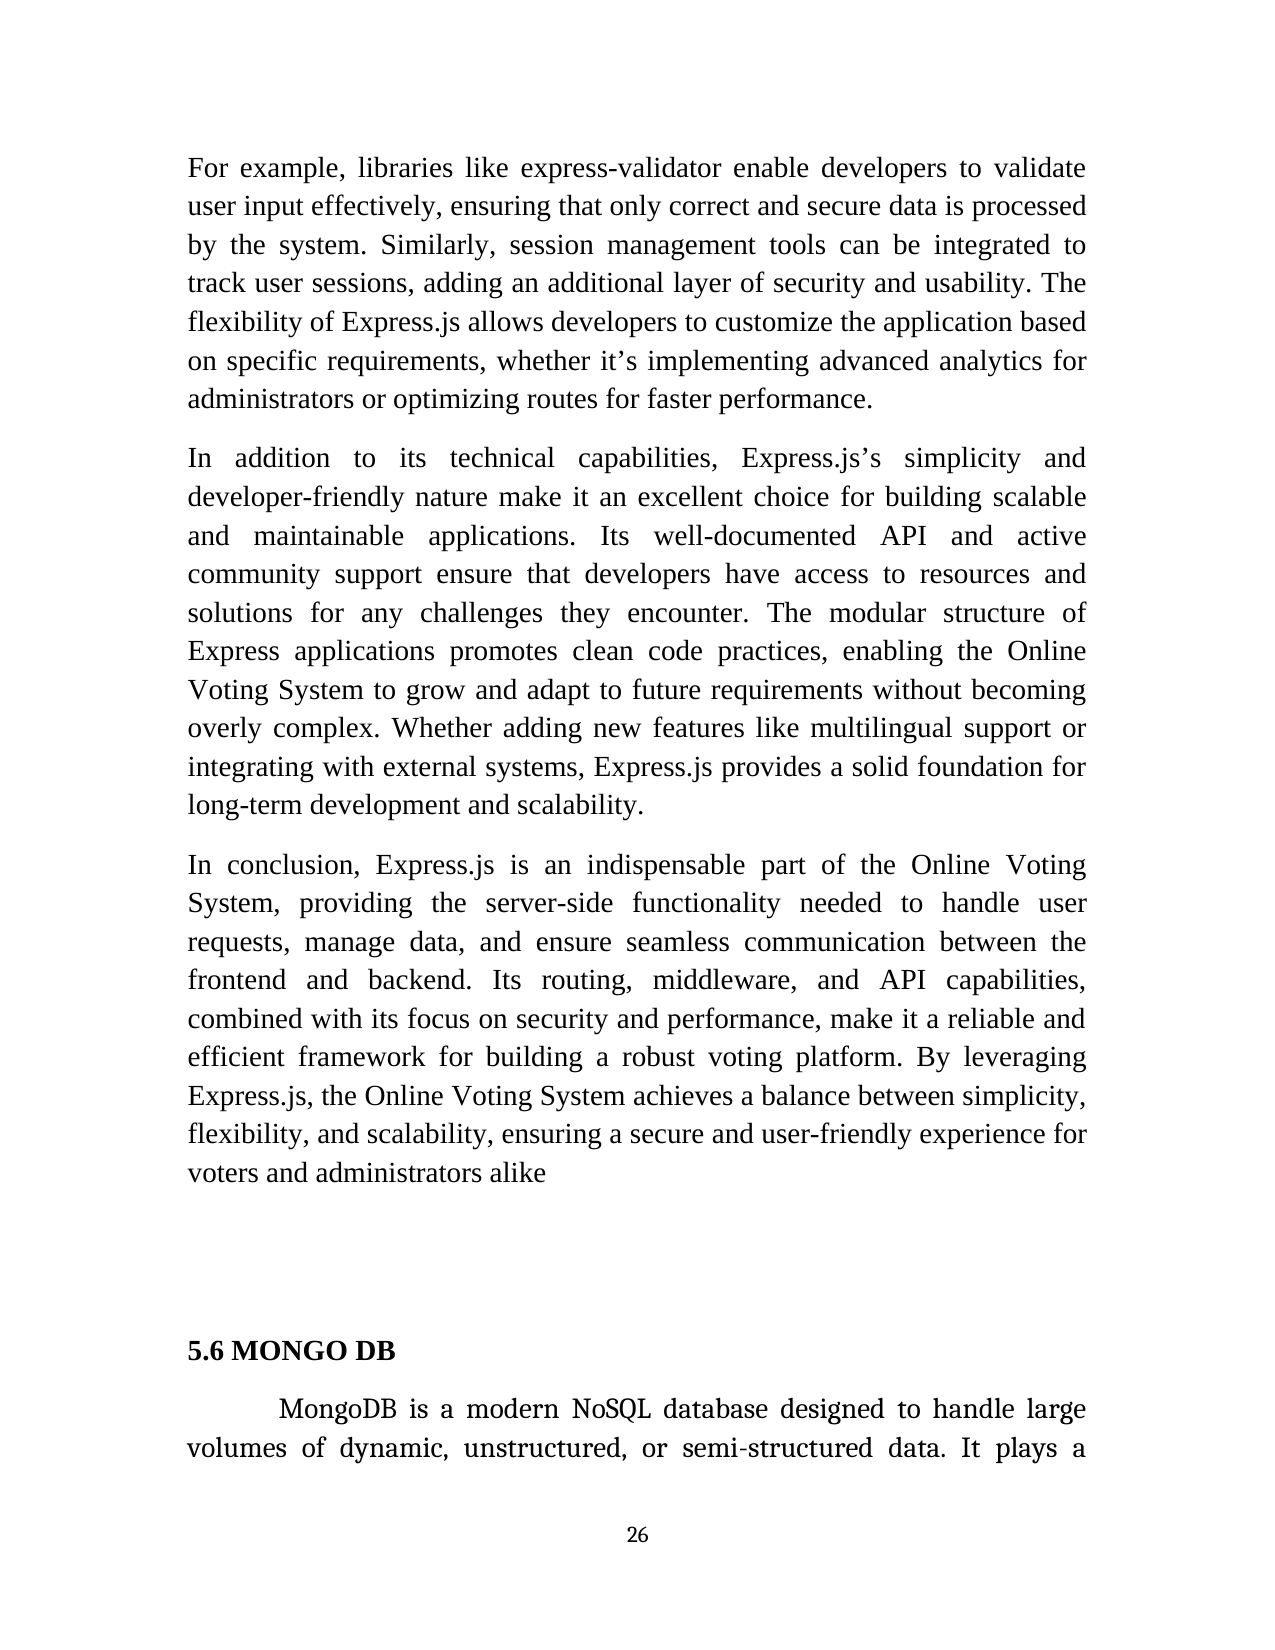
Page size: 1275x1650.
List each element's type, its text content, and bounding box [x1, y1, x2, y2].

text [187, 1393, 1087, 1465]
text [187, 150, 1087, 415]
text In conclusion, Express.js is an indispensable part of the Online Voting System, providing the server-side functionality needed to handle user requests, manage data, and ensure seamless communication between the frontend and backend. Its routing, middleware, and API capabilities, combined with its focus on security and performance, make it a reliable and efficient framework for building a robust voting platform. By leveraging Express.js, the Online Voting System achieves a balance between simplicity, flexibility, and scalability, ensuring a secure and user-friendly experience for voters and administrators alike [187, 847, 1087, 1189]
text 5.6 MONGO DB [187, 1333, 1087, 1367]
text In addition to its technical capabilities, Express.js’s simplicity and developer-friendly nature make it an excellent choice for building scalable and maintainable applications. Its well-documented API and active community support ensure that developers have access to resources and solutions for any challenges they encounter. The modular structure of Express applications promotes clean code practices, enabling the Online Voting System to grow and adapt to future requirements without becoming overly complex. Whether adding new features like multilingual support or integrating with external systems, Express.js provides a solid foundation for long-term development and scalability. [187, 441, 1087, 821]
